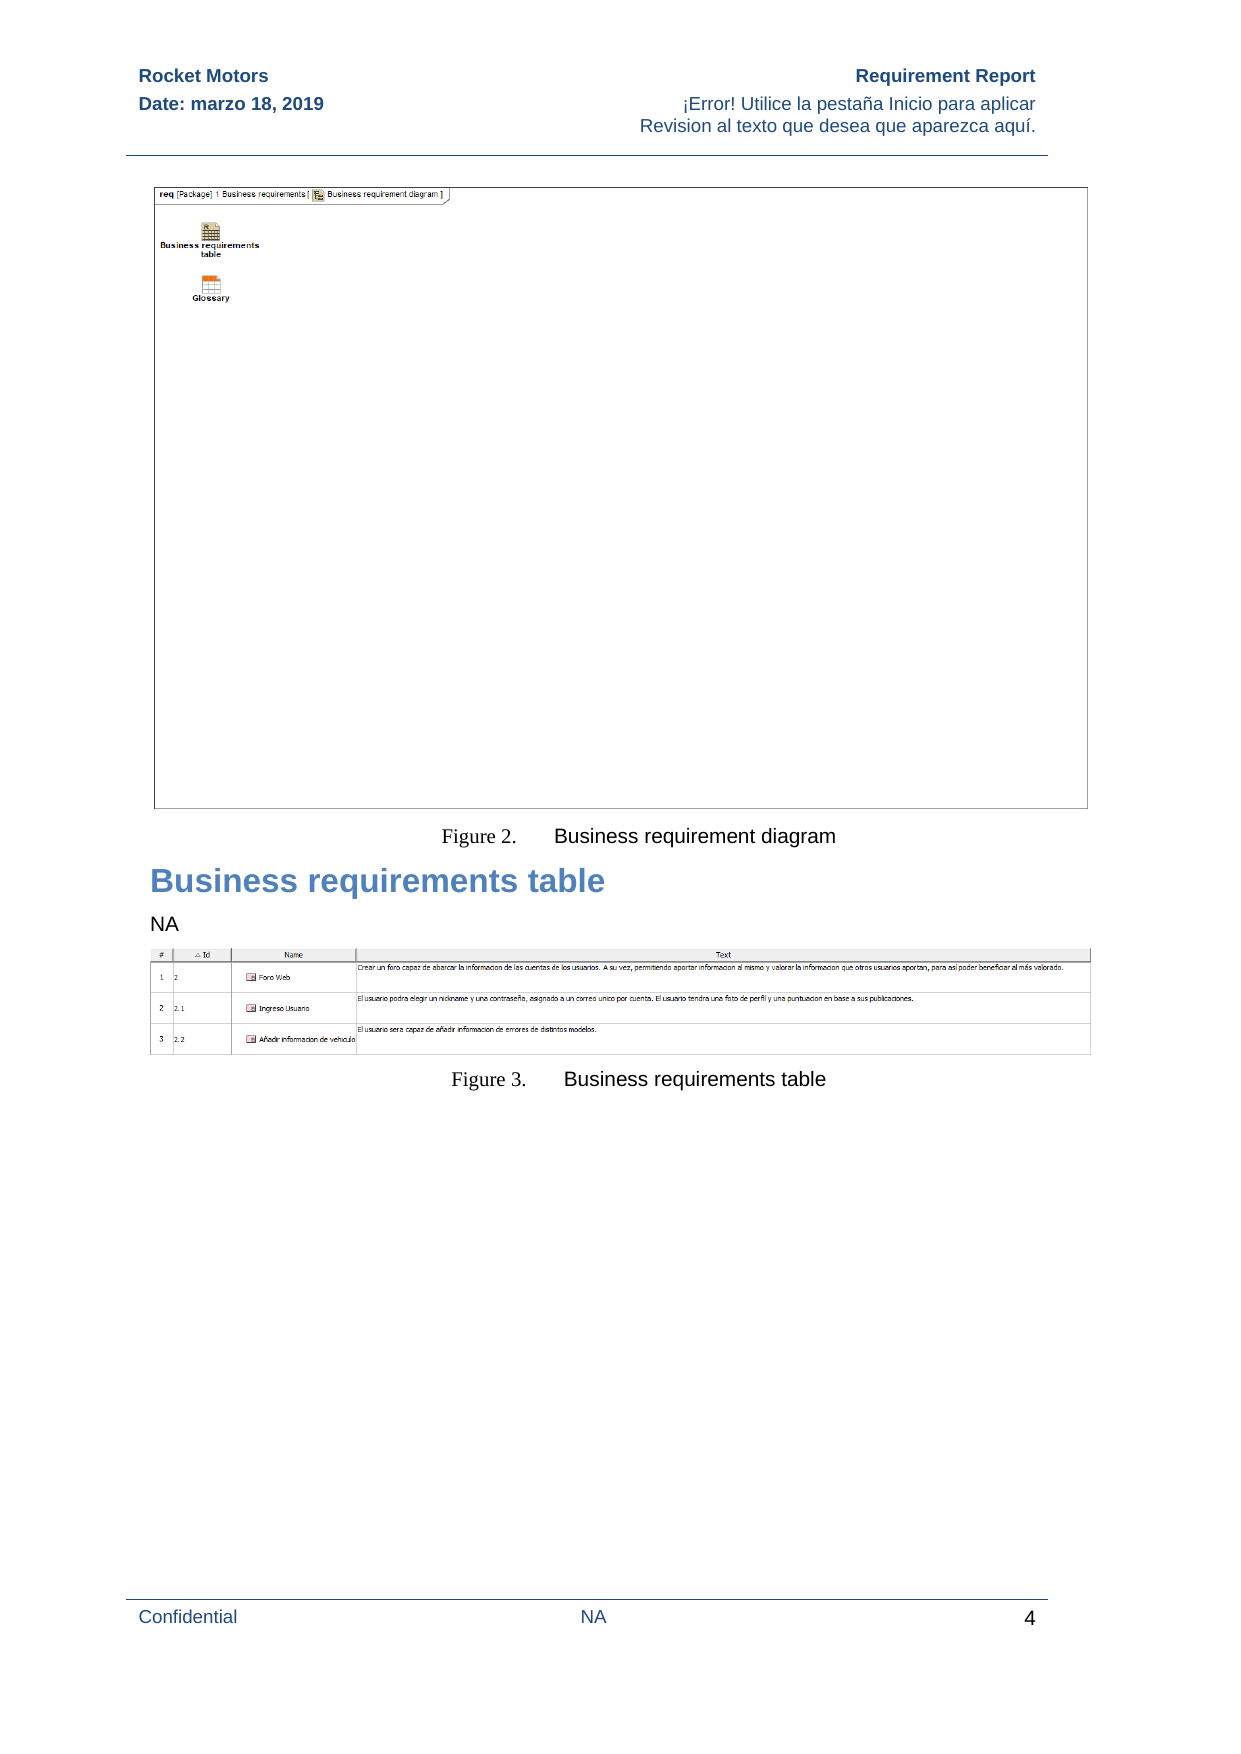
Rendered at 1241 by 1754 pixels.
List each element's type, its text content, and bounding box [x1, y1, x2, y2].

picture [150, 948, 1091, 1055]
text NA [150, 912, 1090, 936]
text Business requirement diagram [187, 824, 1090, 848]
picture [150, 183, 1091, 812]
subtitle Business requirements table [150, 861, 1090, 899]
text Business requirements table [187, 1067, 1090, 1091]
